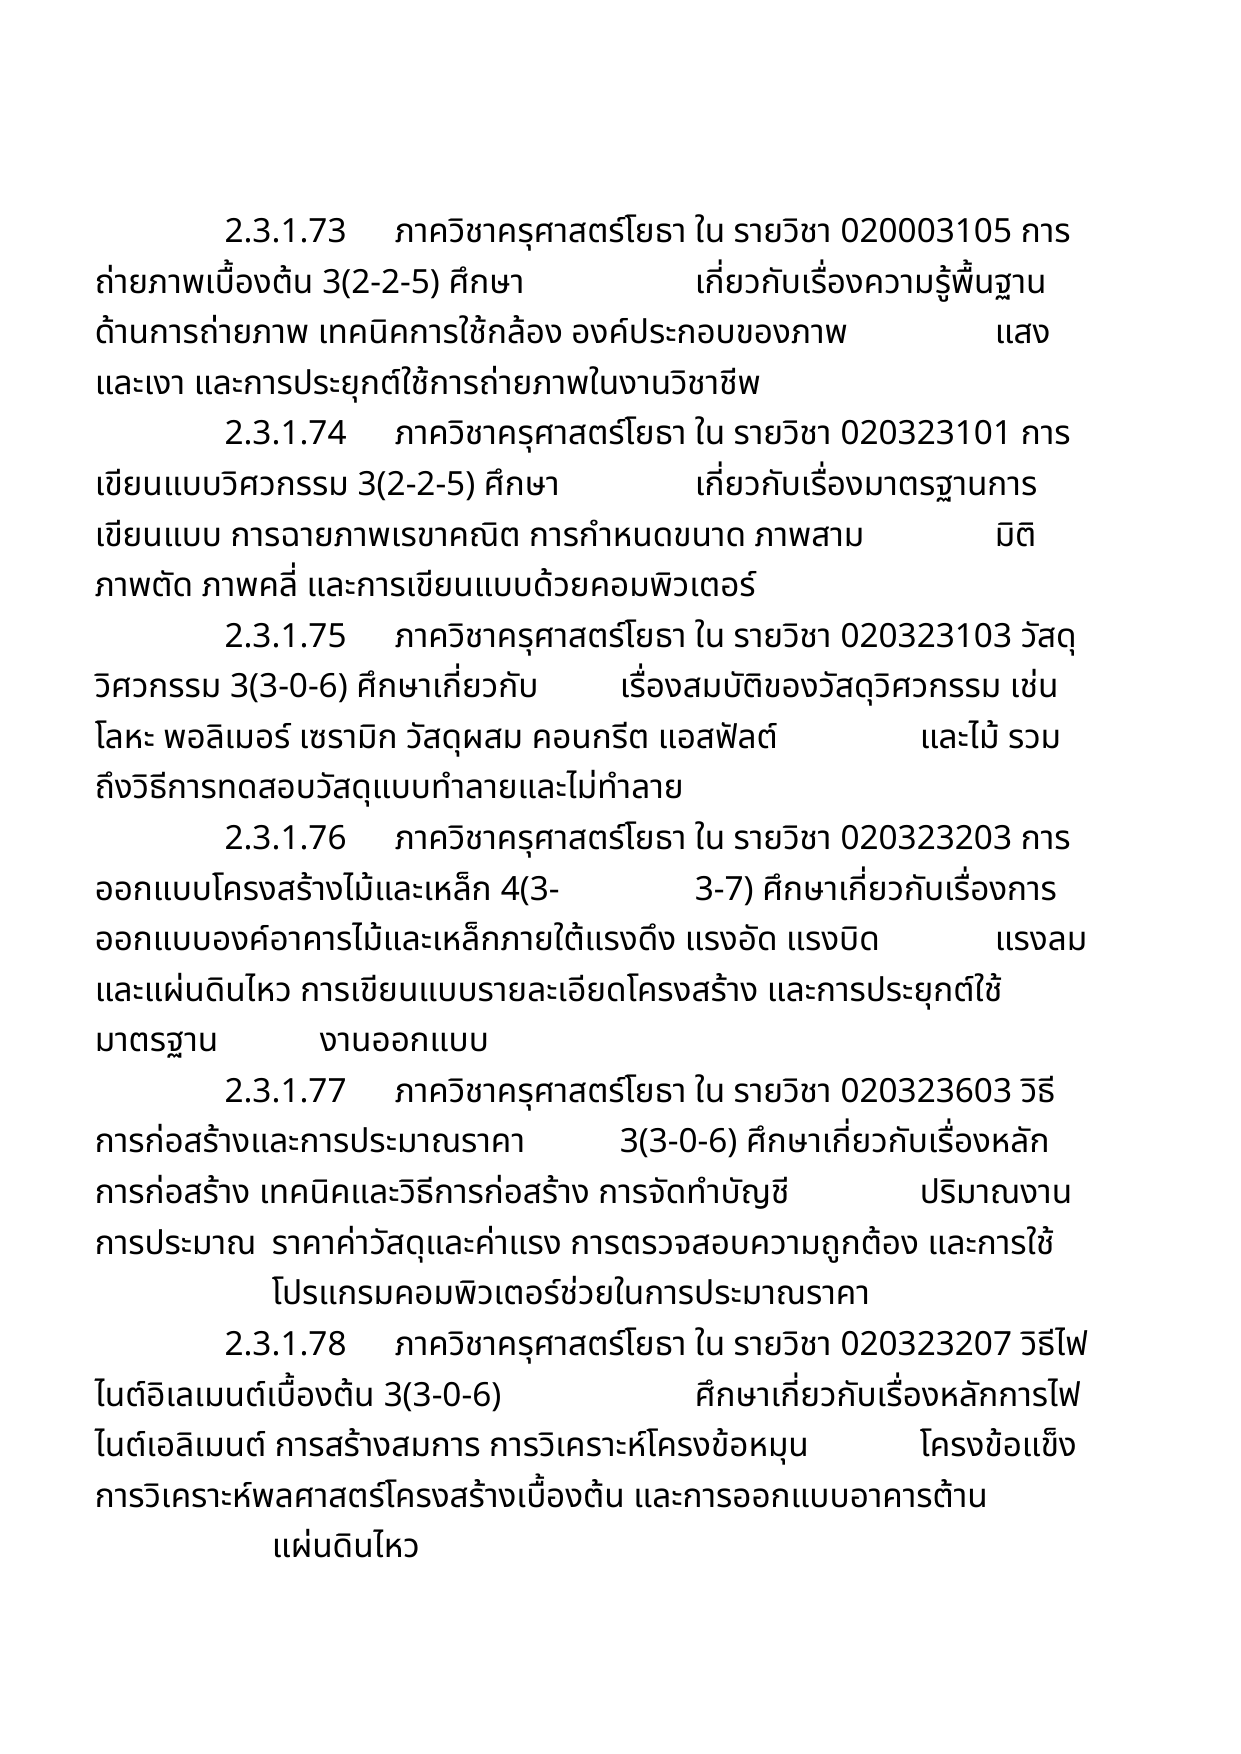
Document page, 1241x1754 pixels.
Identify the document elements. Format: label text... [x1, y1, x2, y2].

subtitle ภาควิชาครุศาสตร์โยธา ใน รายวิชา 020323207 วิธีไฟไนต์อิเลเมนต์เบื้องต้น 3(3-0-6) ศึกษาเกี่ยวกับเรื่องหลักการไฟไนต์เอลิเมนต์ การสร้างสมการ การวิเคราะห์โครงข้อหมุน โครงข้อแข็ง การวิเคราะห์พลศาสตร์โครงสร้างเบื้องต้น และการออกแบบอาคารต้าน แผ่นดินไหว [94, 1320, 1098, 1573]
subtitle ภาควิชาครุศาสตร์โยธา ใน รายวิชา 020323103 วัสดุวิศวกรรม 3(3-0-6) ศึกษาเกี่ยวกับ เรื่องสมบัติของวัสดุวิศวกรรม เช่น โลหะ พอลิเมอร์ เซรามิก วัสดุผสม คอนกรีต แอสฟัลต์ และไม้ รวมถึงวิธีการทดสอบวัสดุแบบทำลายและไม่ทำลาย [94, 611, 1098, 814]
subtitle ภาควิชาครุศาสตร์โยธา ใน รายวิชา 020323101 การเขียนแบบวิศวกรรม 3(2-2-5) ศึกษา เกี่ยวกับเรื่องมาตรฐานการเขียนแบบ การฉายภาพเรขาคณิต การกำหนดขนาด ภาพสาม มิติ ภาพตัด ภาพคลี่ และการเขียนแบบด้วยคอมพิวเตอร์ [94, 409, 1098, 611]
subtitle ภาควิชาครุศาสตร์โยธา ใน รายวิชา 020323603 วิธีการก่อสร้างและการประมาณราคา 3(3-0-6) ศึกษาเกี่ยวกับเรื่องหลักการก่อสร้าง เทคนิคและวิธีการก่อสร้าง การจัดทำบัญชี ปริมาณงาน การประมาณ ราคาค่าวัสดุและค่าแรง การตรวจสอบความถูกต้อง และการใช้ โปรแกรมคอมพิวเตอร์ช่วยในการประมาณราคา [94, 1067, 1098, 1320]
subtitle ภาควิชาครุศาสตร์โยธา ใน รายวิชา 020003105 การถ่ายภาพเบื้องต้น 3(2-2-5) ศึกษา เกี่ยวกับเรื่องความรู้พื้นฐานด้านการถ่ายภาพ เทคนิคการใช้กล้อง องค์ประกอบของภาพ แสงและเงา และการประยุกต์ใช้การถ่ายภาพในงานวิชาชีพ [94, 207, 1098, 409]
subtitle ภาควิชาครุศาสตร์โยธา ใน รายวิชา 020323203 การออกแบบโครงสร้างไม้และเหล็ก 4(3- 3-7) ศึกษาเกี่ยวกับเรื่องการออกแบบองค์อาคารไม้และเหล็กภายใต้แรงดึง แรงอัด แรงบิด แรงลม และแผ่นดินไหว การเขียนแบบรายละเอียดโครงสร้าง และการประยุกต์ใช้มาตรฐาน งานออกแบบ [94, 814, 1098, 1067]
